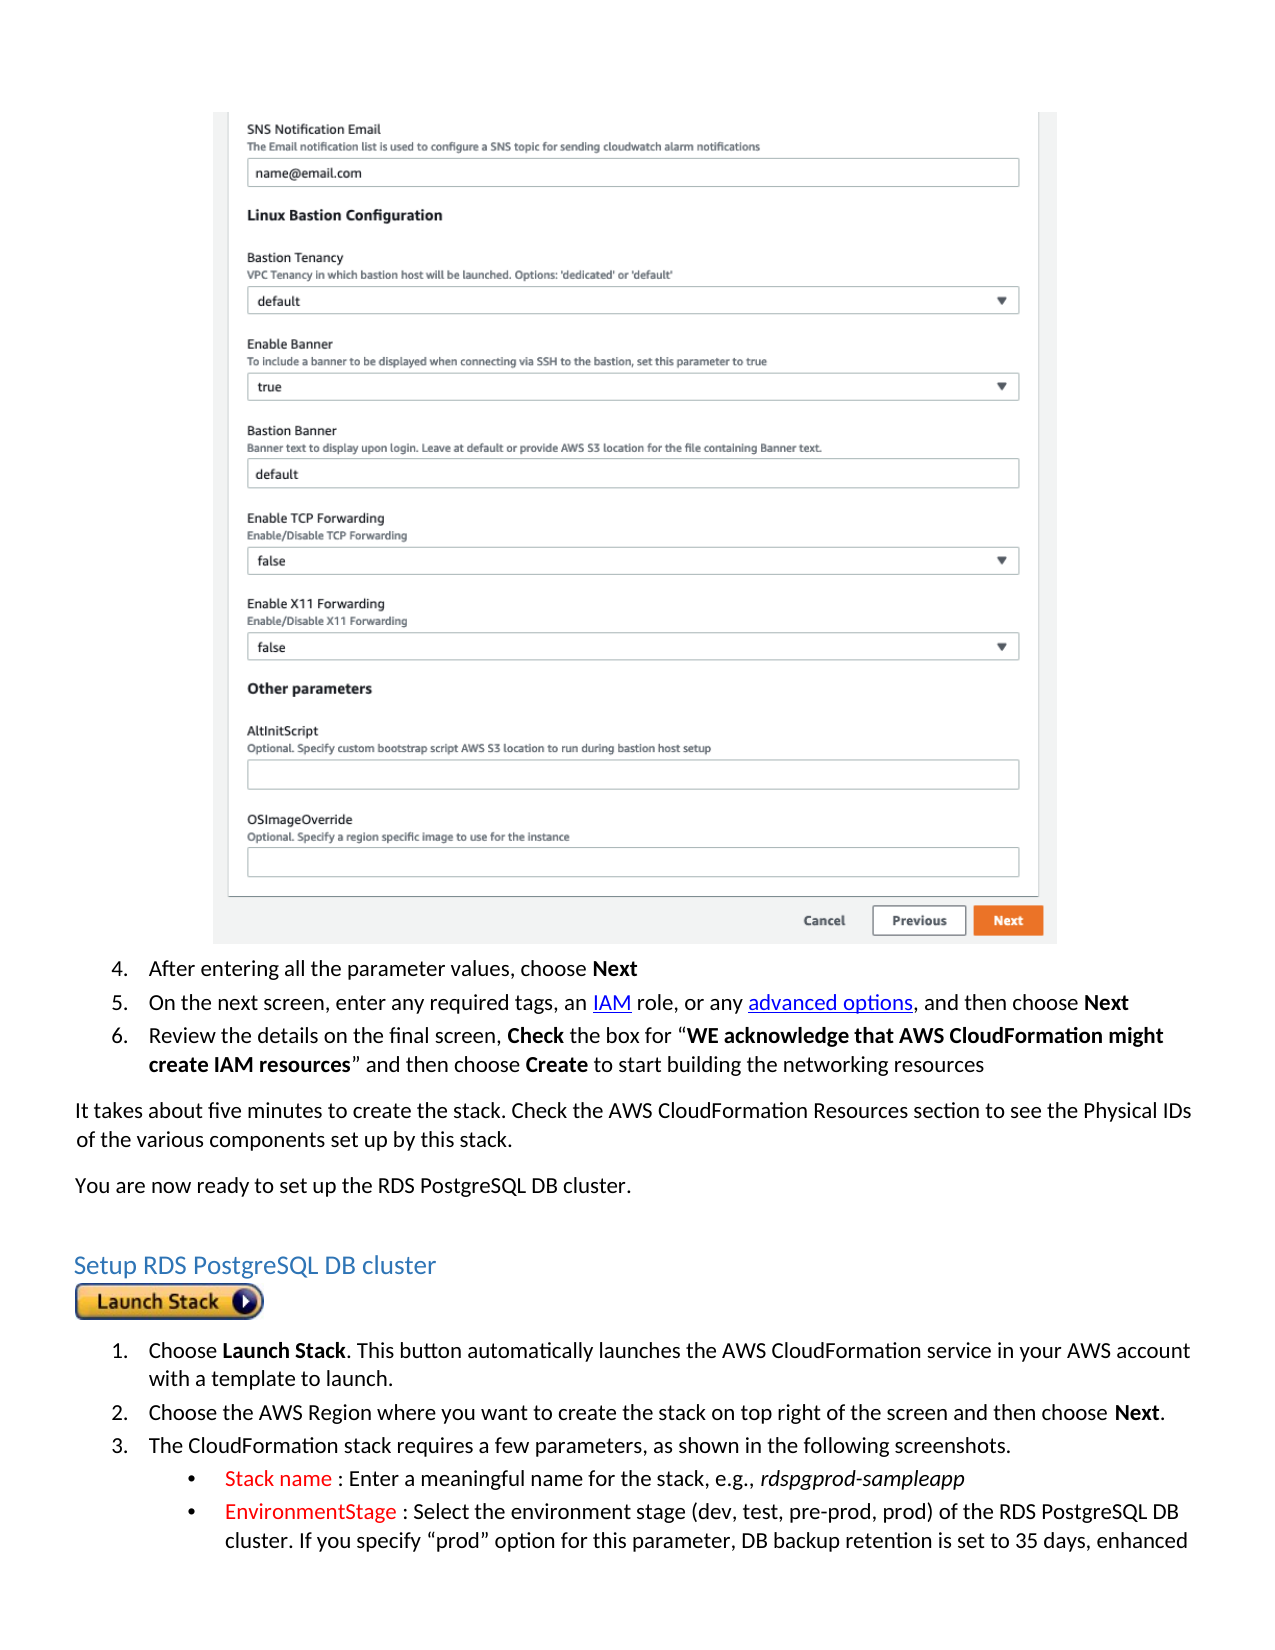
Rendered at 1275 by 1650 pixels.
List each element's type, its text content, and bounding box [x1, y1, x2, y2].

subtitle Setup RDS PostgreSQL DB cluster [73, 1248, 1229, 1281]
picture [213, 112, 1057, 944]
list Review the details on the final screen, Check the box for “WE acknowledge that AWS CloudFormation might create IAM resources” and then choose Create to start building the networking resources [111, 1021, 1201, 1078]
list The CloudFormation stack requires a few parameters, as shown in the following screenshots. [111, 1431, 1201, 1459]
list After entering all the parameter values, choose Next [111, 954, 1201, 983]
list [187, 1497, 1201, 1554]
text You are now ready to set up the RDS PostgreSQL DB cluster. [75, 1171, 1201, 1199]
list Choose Launch Stack. This button automatically launches the AWS CloudFormation service in your AWS account with a template to launch. [111, 1336, 1201, 1393]
picture [75, 1283, 264, 1320]
list Stack name : Enter a meaningful name for the stack, e.g., rdspgprod-sampleapp [187, 1464, 1201, 1492]
text It takes about five minutes to create the stack. Check the AWS CloudFormation Resources section to see the Physical IDs of the various components set up by this stack. [75, 1096, 1201, 1153]
list On the next screen, enter any required tags, an IAM role, or any advanced options, and then choose Next [111, 988, 1201, 1016]
list Choose the AWS Region where you want to create the stack on top right of the screen and then choose Next. [111, 1398, 1201, 1426]
